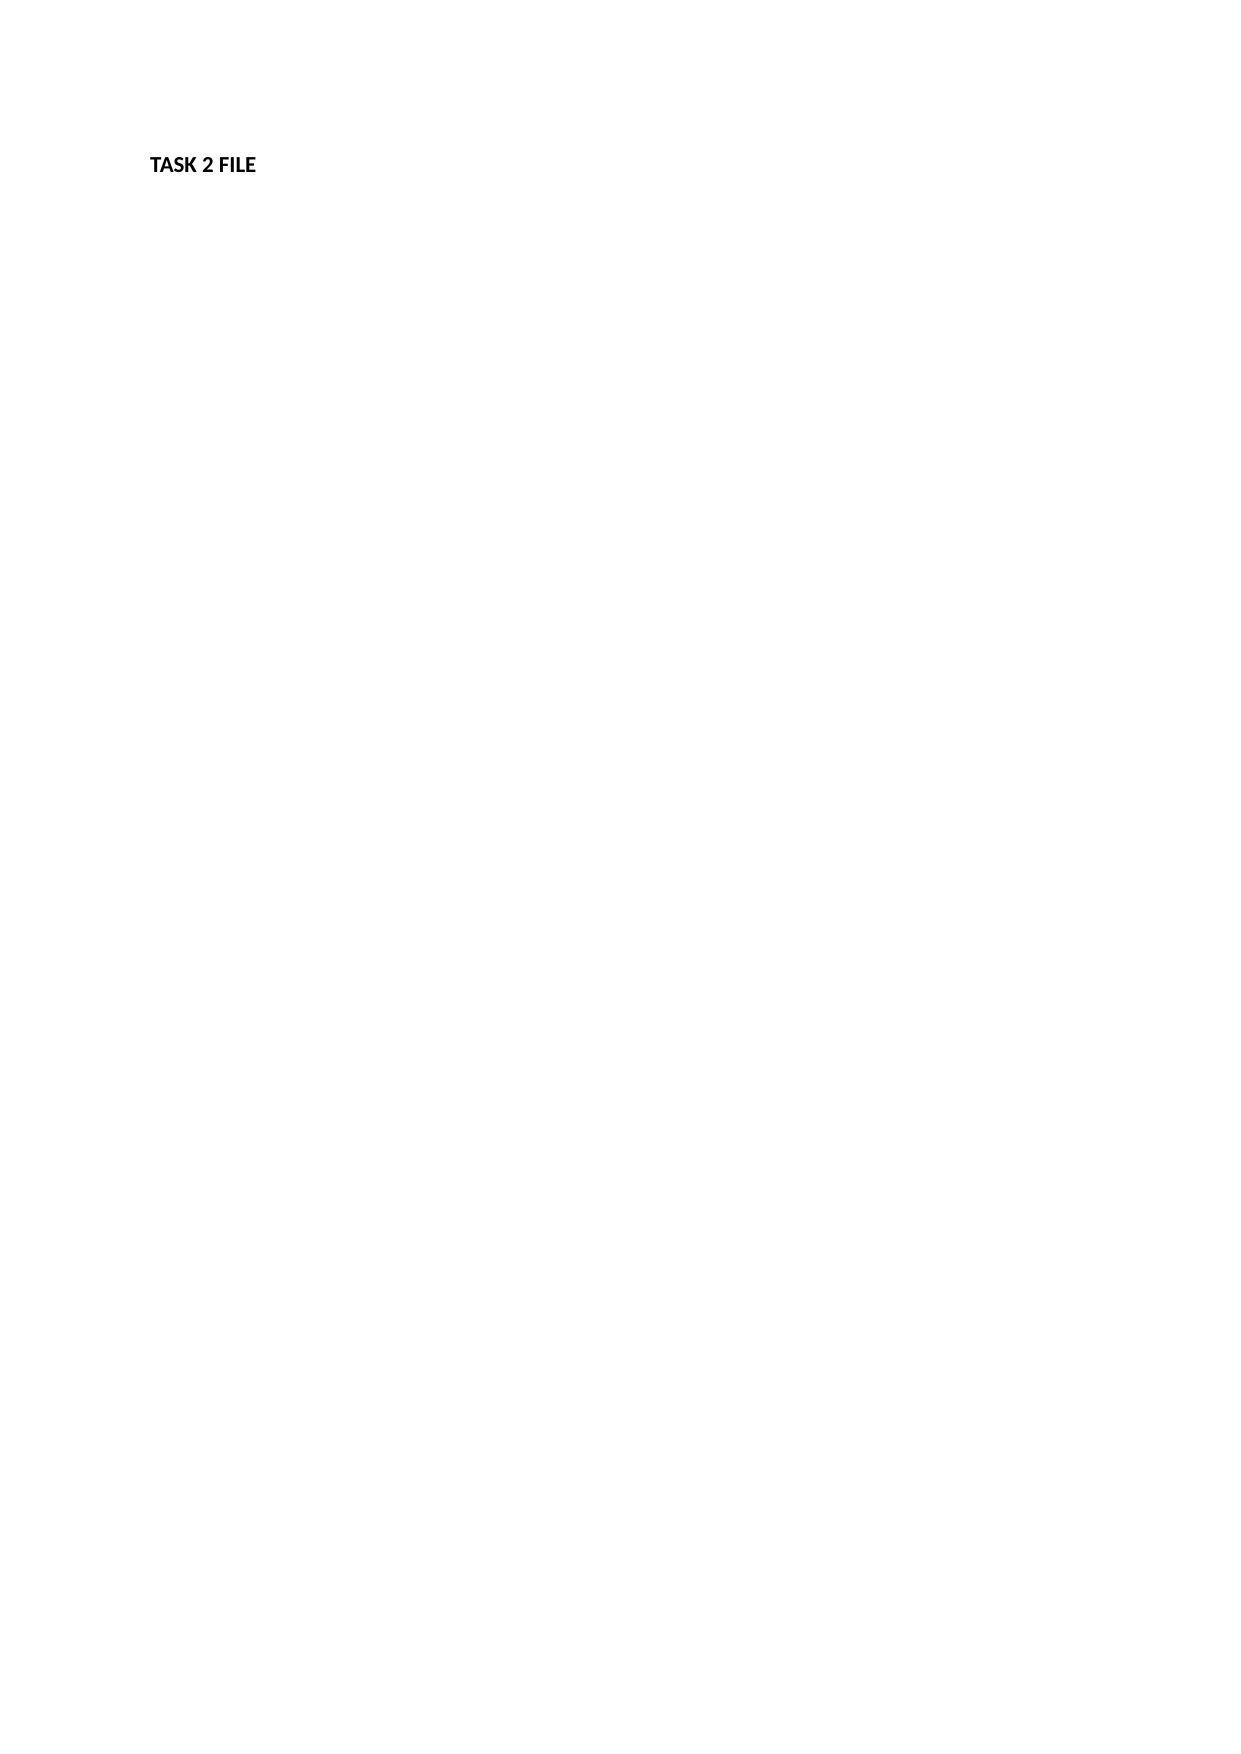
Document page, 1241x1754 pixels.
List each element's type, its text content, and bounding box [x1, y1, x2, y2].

text TASK 2 FILE [150, 150, 1090, 178]
